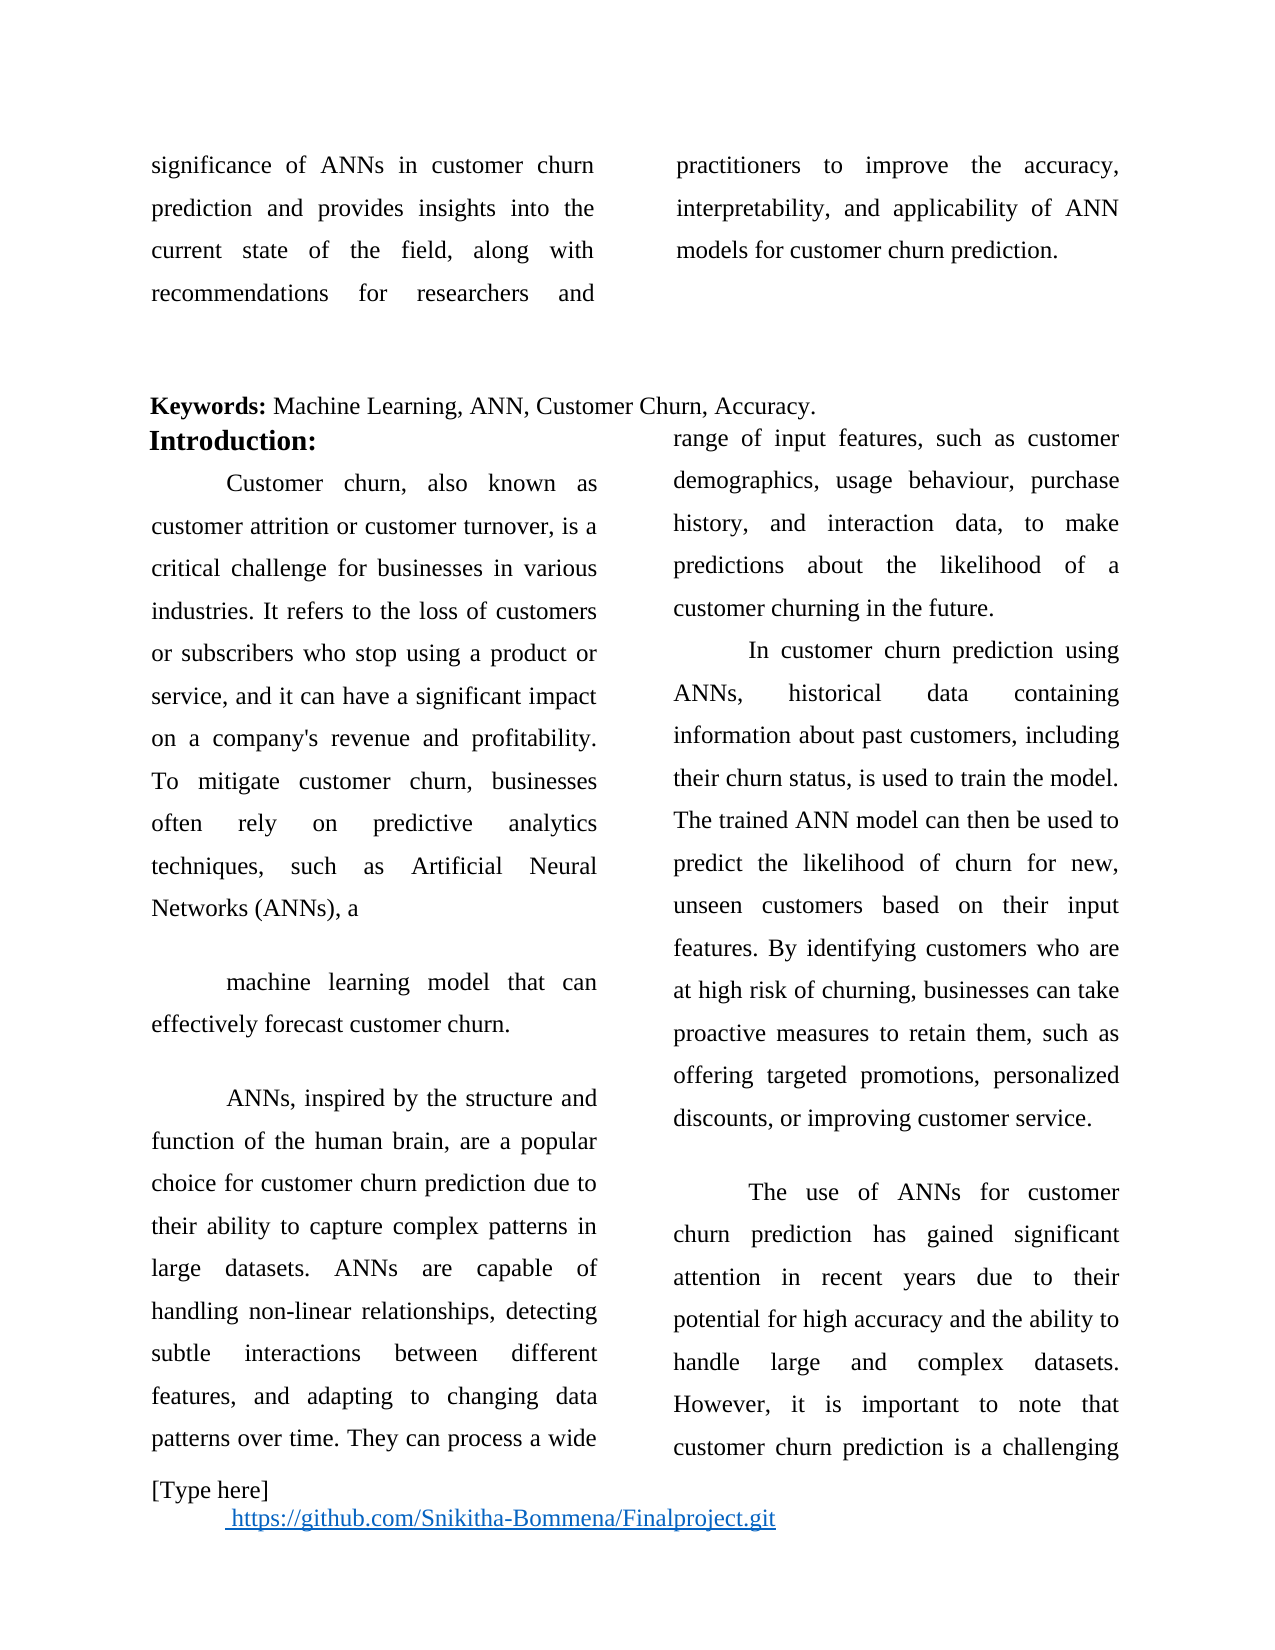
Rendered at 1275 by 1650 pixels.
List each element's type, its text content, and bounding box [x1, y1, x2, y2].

text machine learning model that can effectively forecast customer churn. [151, 967, 597, 1038]
text Customer churn, also known as customer attrition or customer turnover, is a critical challenge for businesses in various industries. It refers to the loss of customers or subscribers who stop using a product or service, and it can have a significant impact on a company's revenue and profitability. To mitigate customer churn, businesses often rely on predictive analytics techniques, such as Artificial Neural Networks (ANNs), a [151, 468, 597, 922]
text ANNs, inspired by the structure and function of the human brain, are a popular choice for customer churn prediction due to their ability to capture complex patterns in large datasets. ANNs are capable of handling non-linear relationships, detecting subtle interactions between different features, and adapting to changing data patterns over time. They can process a wide range of input features, such as customer demographics, usage behaviour, purchase history, and interaction data, to make predictions about the likelihood of a customer churning in the future. [151, 1083, 597, 1452]
text Keywords: Machine Learning, ANN, Customer Churn, Accuracy. [150, 391, 1119, 420]
text In customer churn prediction using ANNs, historical data containing information about past customers, including their churn status, is used to train the model. The trained ANN model can then be used to predict the likelihood of churn for new, unseen customers based on their input features. By identifying customers who are at high risk of churning, businesses can take proactive measures to retain them, such as offering targeted promotions, personalized discounts, or improving customer service. [673, 635, 1119, 1132]
text Introduction: [148, 423, 603, 456]
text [676, 150, 1119, 264]
text ANNs, inspired by the structure and function of the human brain, are a popular choice for customer churn prediction due to their ability to capture complex patterns in large datasets. ANNs are capable of handling non-linear relationships, detecting subtle interactions between different features, and adapting to changing data patterns over time. They can process a wide range of input features, such as customer demographics, usage behaviour, purchase history, and interaction data, to make predictions about the likelihood of a customer churning in the future. [673, 423, 1119, 621]
